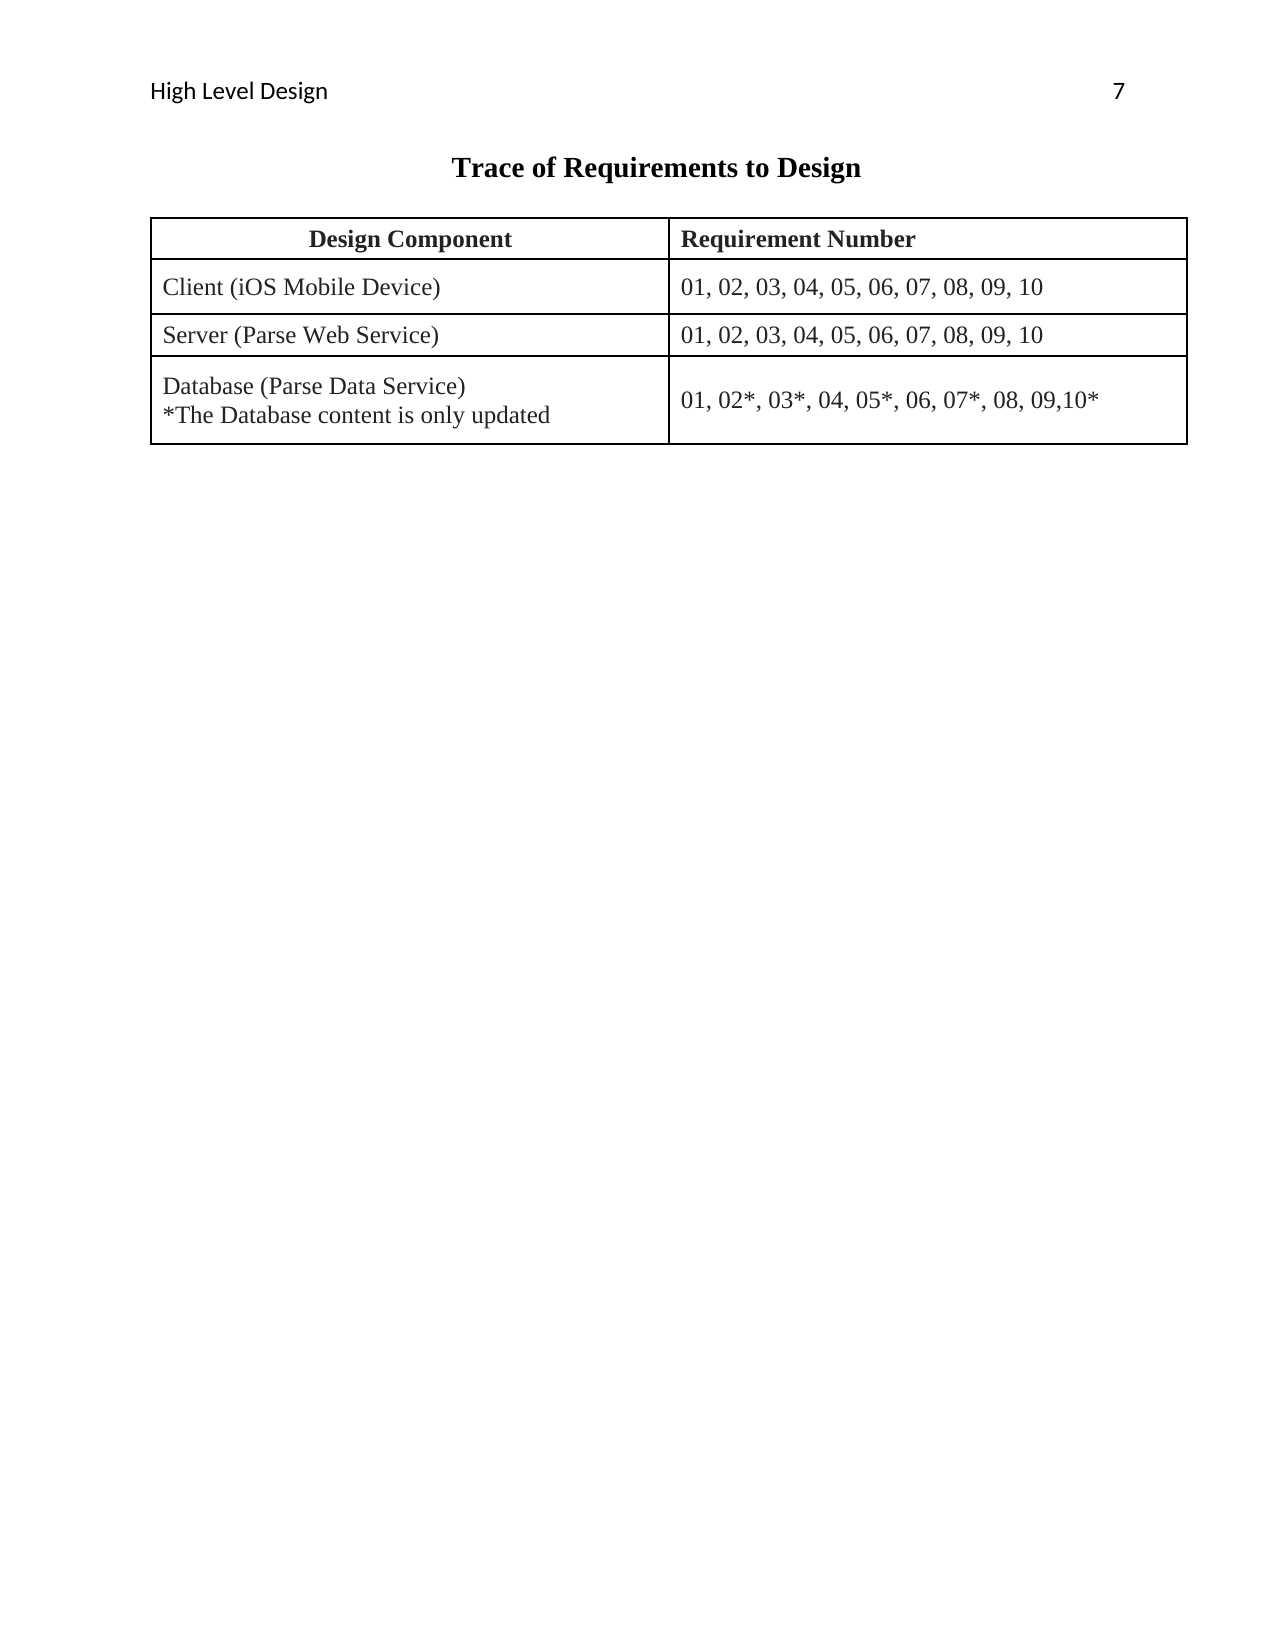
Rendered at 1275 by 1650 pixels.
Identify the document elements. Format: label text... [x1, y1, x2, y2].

table_header Design Component [152, 219, 668, 257]
table_cell 01, 02, 03, 04, 05, 06, 07, 08, 09, 10 [670, 260, 1186, 313]
text Trace of Requirements to Design [187, 150, 1125, 183]
table_header Requirement Number [670, 219, 1186, 257]
table_cell 01, 02*, 03*, 04, 05*, 06, 07*, 08, 09,10* [670, 357, 1186, 442]
table_cell Database (Parse Data Service) *The Database content is only updated [152, 357, 668, 442]
table_cell 01, 02, 03, 04, 05, 06, 07, 08, 09, 10 [670, 315, 1186, 355]
table_cell Server (Parse Web Service) [152, 315, 668, 355]
table_cell Client (iOS Mobile Device) [152, 260, 668, 313]
